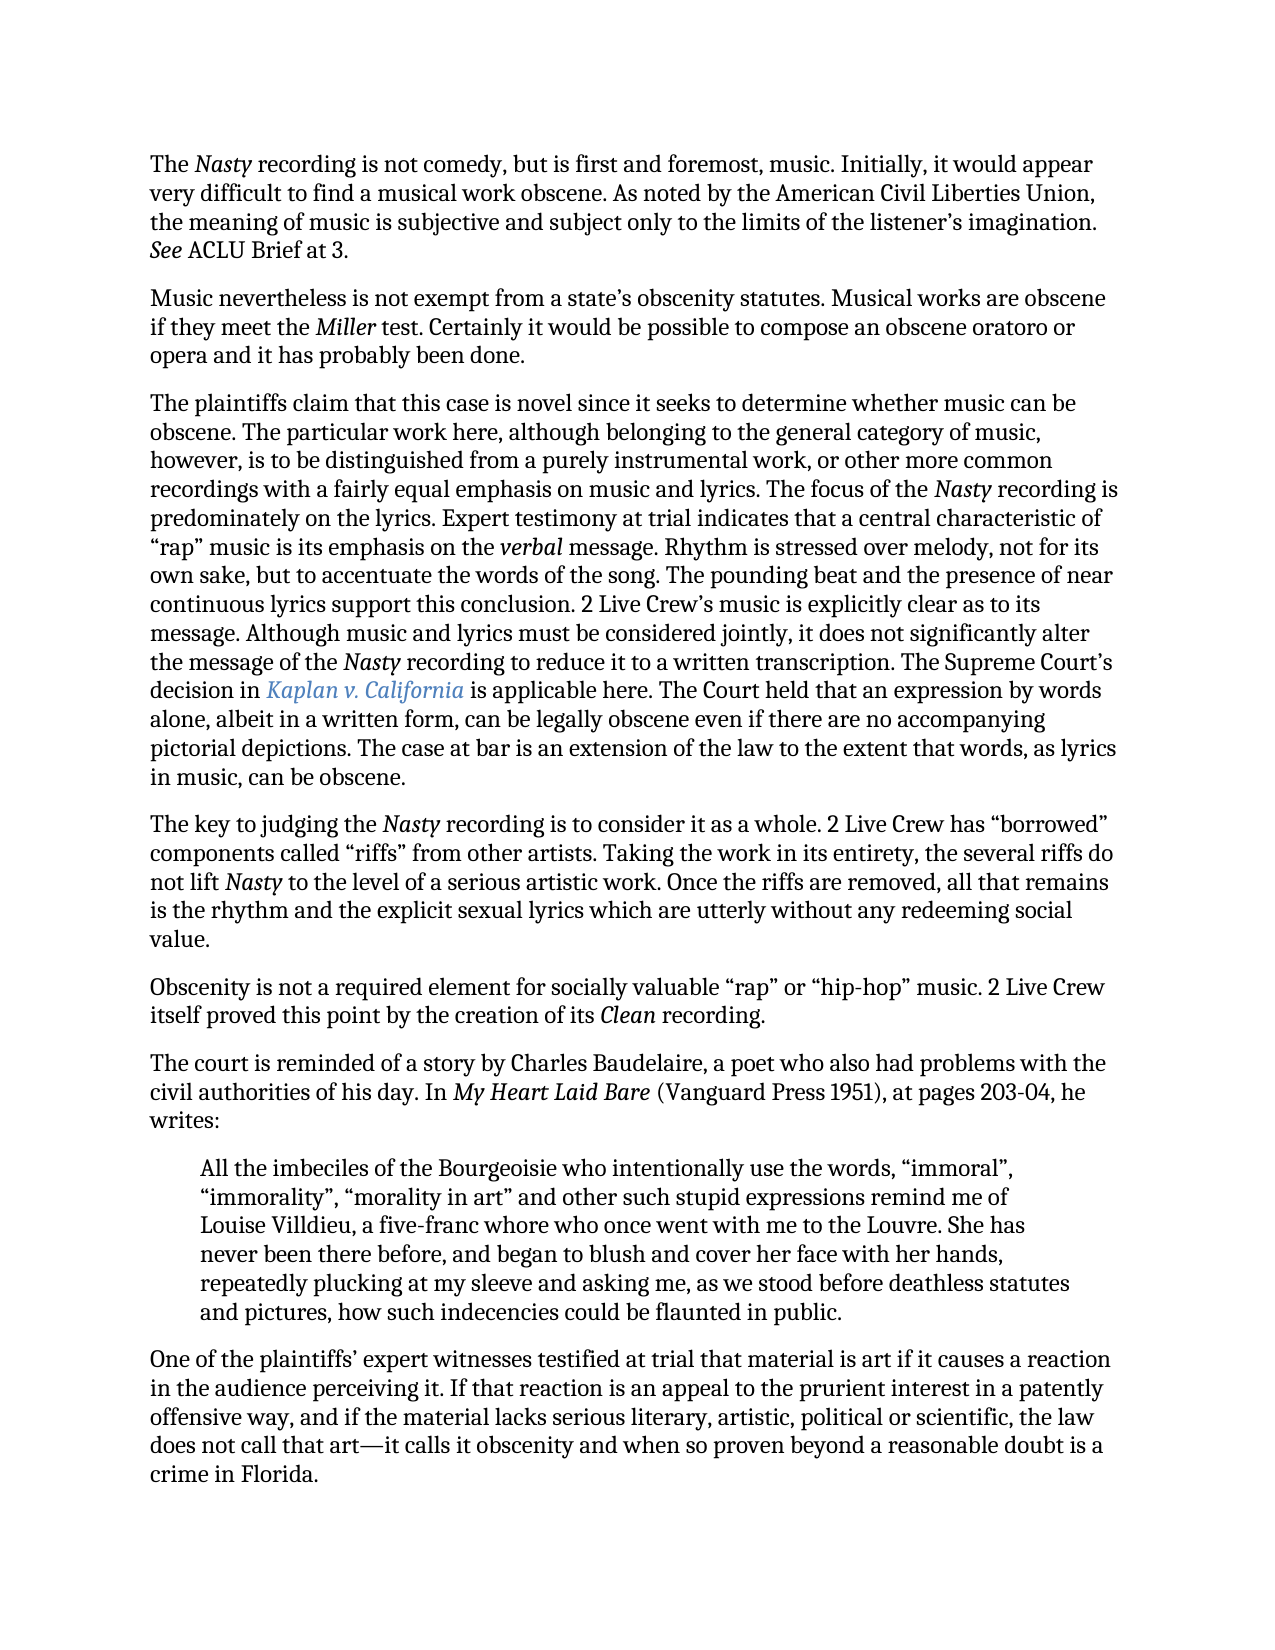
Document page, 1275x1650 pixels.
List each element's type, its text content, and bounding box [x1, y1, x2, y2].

text All the imbeciles of the Bourgeoisie who intentionally use the words, “immoral”, “immorality”, “morality in art” and other such stupid expressions remind me of Louise Villdieu, a five-franc whore who once went with me to the Louvre. She has never been there before, and began to blush and cover her face with her hands, repeatedly plucking at my sleeve and asking me, as we stood before deathless statutes and pictures, how such indecencies could be flaunted in public. [200, 1154, 1075, 1326]
text The key to judging the Nasty recording is to consider it as a whole. 2 Live Crew has “borrowed” components called “riffs” from other artists. Taking the work in its entirety, the several riffs do not lift Nasty to the level of a serious artistic work. Once the riffs are removed, all that remains is the rhythm and the explicit sexual lyrics which are utterly without any redeeming social value. [150, 810, 1125, 954]
text The court is reminded of a story by Charles Baudelaire, a poet who also had problems with the civil authorities of his day. In My Heart Laid Bare (Vanguard Press 1951), at pages 203-04, he writes: [150, 1049, 1125, 1135]
text One of the plaintiffs’ expert witnesses testified at trial that material is art if it causes a reaction in the audience perceiving it. If that reaction is an appeal to the prurient interest in a patently offensive way, and if the material lacks serious literary, artistic, political or scientific, the law does not call that art—it calls it obscenity and when so proven beyond a reasonable doubt is a crime in Florida. [150, 1345, 1125, 1489]
text Obscenity is not a required element for socially valuable “rap” or “hip-hop” music. 2 Live Crew itself proved this point by the creation of its Clean recording. [150, 972, 1125, 1030]
